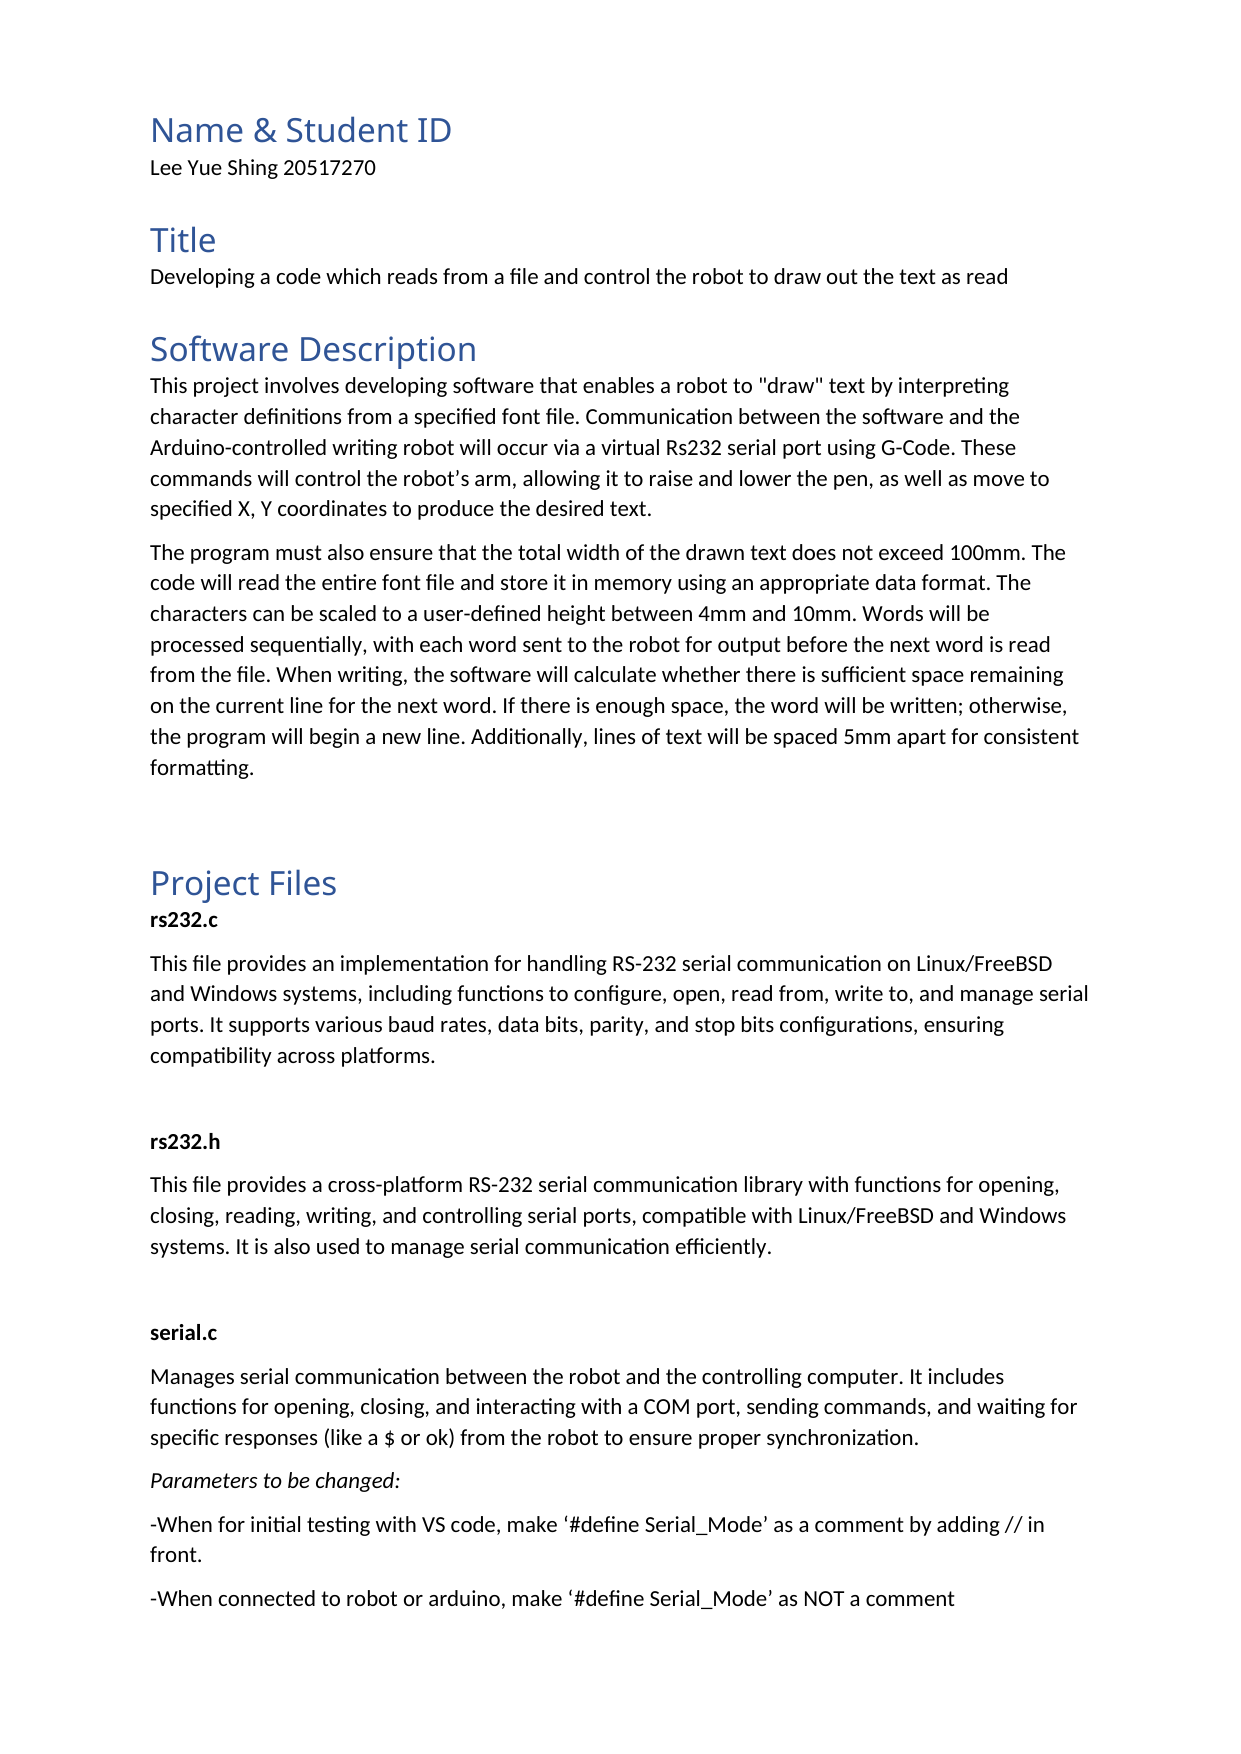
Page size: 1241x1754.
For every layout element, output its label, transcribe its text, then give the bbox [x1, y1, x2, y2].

text rs232.c [150, 906, 1090, 933]
text Parameters to be changed: [150, 1466, 1090, 1494]
text serial.c [150, 1318, 1090, 1347]
text rs232.h [150, 1127, 1090, 1155]
text This project involves developing software that enables a robot to "draw" text by interpreting character definitions from a specified font file. Communication between the software and the Arduino-controlled writing robot will occur via a virtual Rs232 serial port using G-Code. These commands will control the robot’s arm, allowing it to raise and lower the pen, as well as move to specified X, Y coordinates to produce the desired text. [150, 372, 1090, 522]
text -When for initial testing with VS code, make ‘#define Serial_Mode’ as a comment by adding // in front. [150, 1510, 1090, 1568]
subtitle Software Description [150, 326, 1090, 372]
text Lee Yue Shing 20517270 [150, 153, 1090, 181]
text This file provides an implementation for handling RS-232 serial communication on Linux/FreeBSD and Windows systems, including functions to configure, open, read from, write to, and manage serial ports. It supports various baud rates, data bits, parity, and stop bits configurations, ensuring compatibility across platforms. [150, 949, 1090, 1069]
text This file provides a cross-platform RS-232 serial communication library with functions for opening, closing, reading, writing, and controlling serial ports, compatible with Linux/FreeBSD and Windows systems. It is also used to manage serial communication efficiently. [150, 1171, 1090, 1260]
text The program must also ensure that the total width of the drawn text does not exceed 100mm. The code will read the entire font file and store it in memory using an appropriate data format. The characters can be scaled to a user-defined height between 4mm and 10mm. Words will be processed sequentially, with each word sent to the robot for output before the next word is read from the file. When writing, the software will calculate whether there is sufficient space remaining on the current line for the next word. If there is enough space, the word will be written; otherwise, the program will begin a new line. Additionally, lines of text will be spaced 5mm apart for consistent formatting. [150, 538, 1090, 781]
text Developing a code which reads from a file and control the robot to draw out the text as read [150, 262, 1090, 290]
subtitle Name & Student ID [150, 107, 1090, 153]
text -When connected to robot or arduino, make ‘#define Serial_Mode’ as NOT a comment [150, 1584, 1090, 1612]
subtitle Title [150, 217, 1090, 262]
subtitle Project Files [150, 860, 1090, 906]
text Manages serial communication between the robot and the controlling computer. It includes functions for opening, closing, and interacting with a COM port, sending commands, and waiting for specific responses (like a $ or ok) from the robot to ensure proper synchronization. [150, 1362, 1090, 1451]
